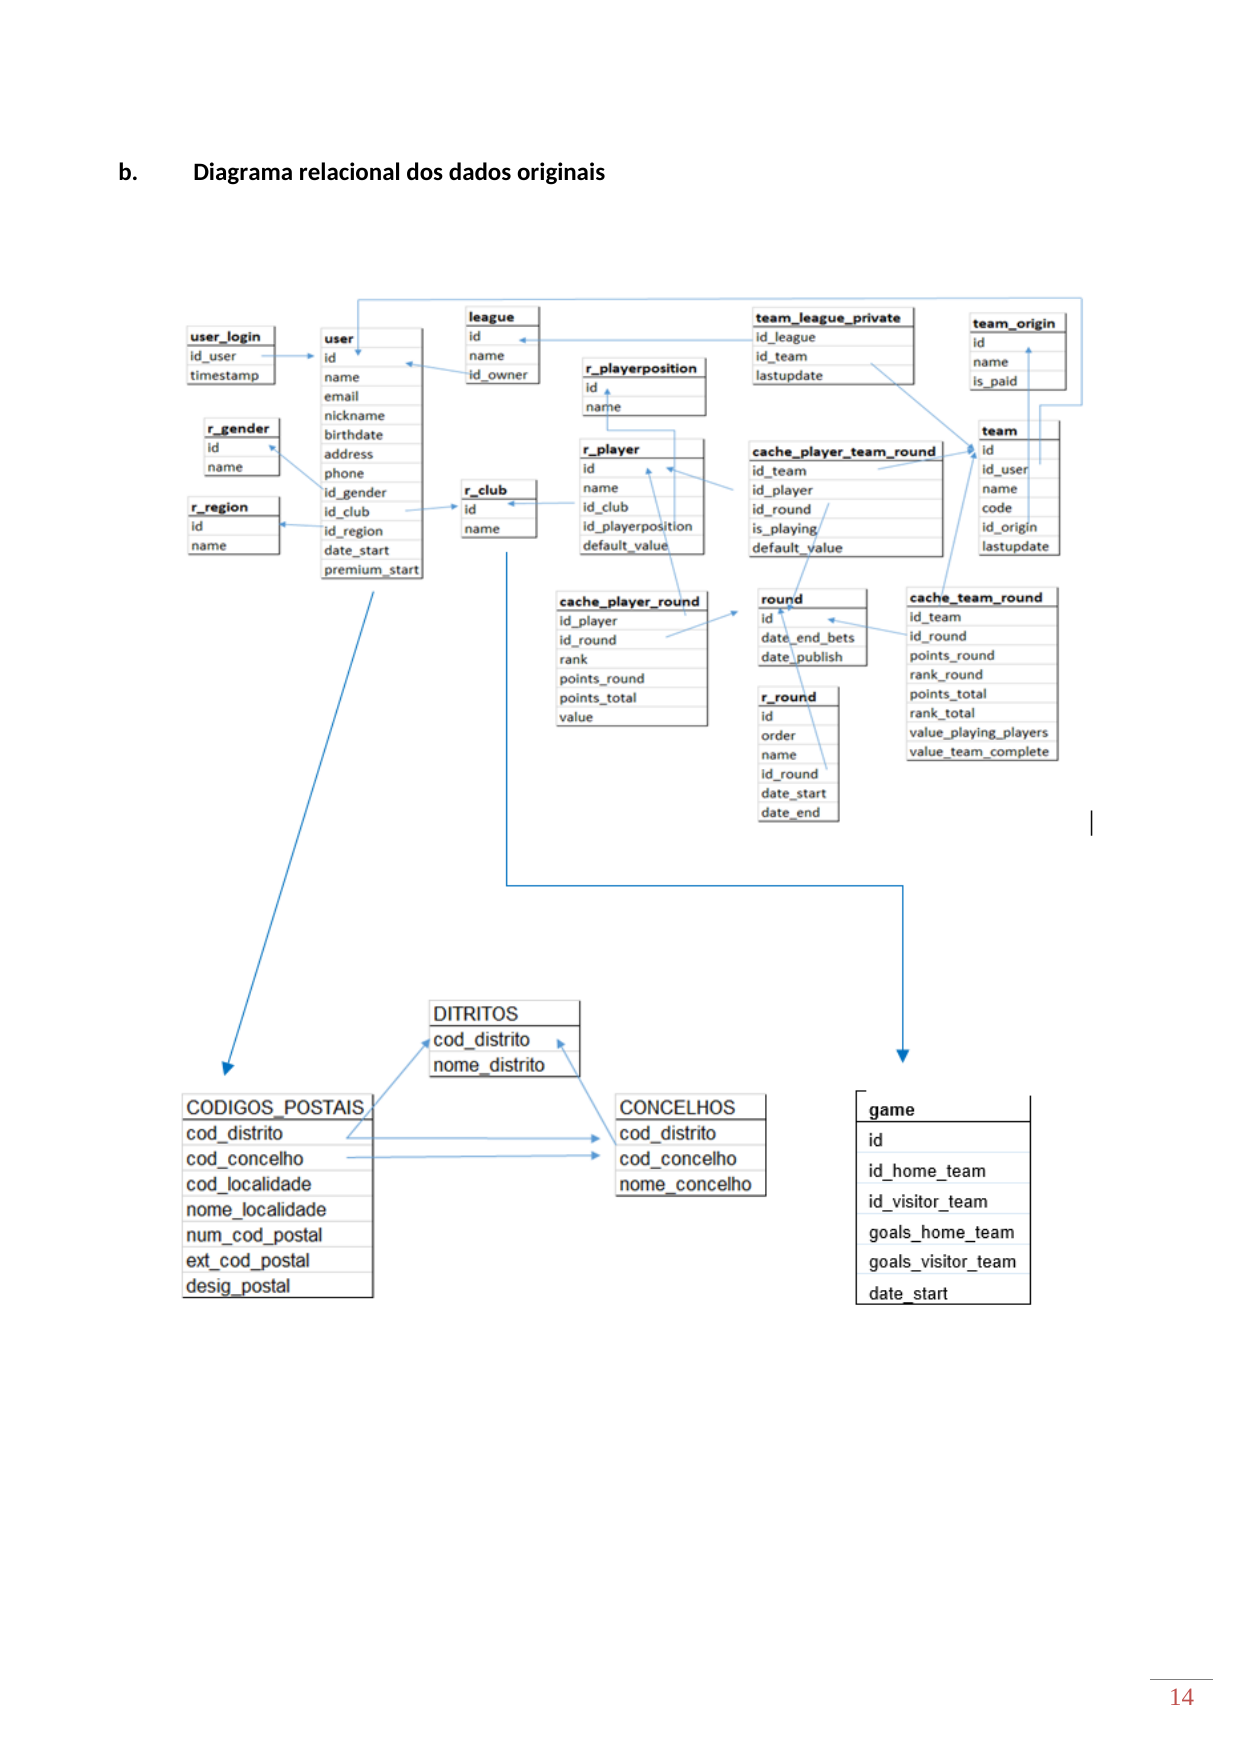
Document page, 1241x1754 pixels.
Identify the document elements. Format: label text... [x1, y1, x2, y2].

picture [118, 252, 1111, 1313]
subtitle Diagrama relacional dos dados originais [118, 156, 1122, 186]
